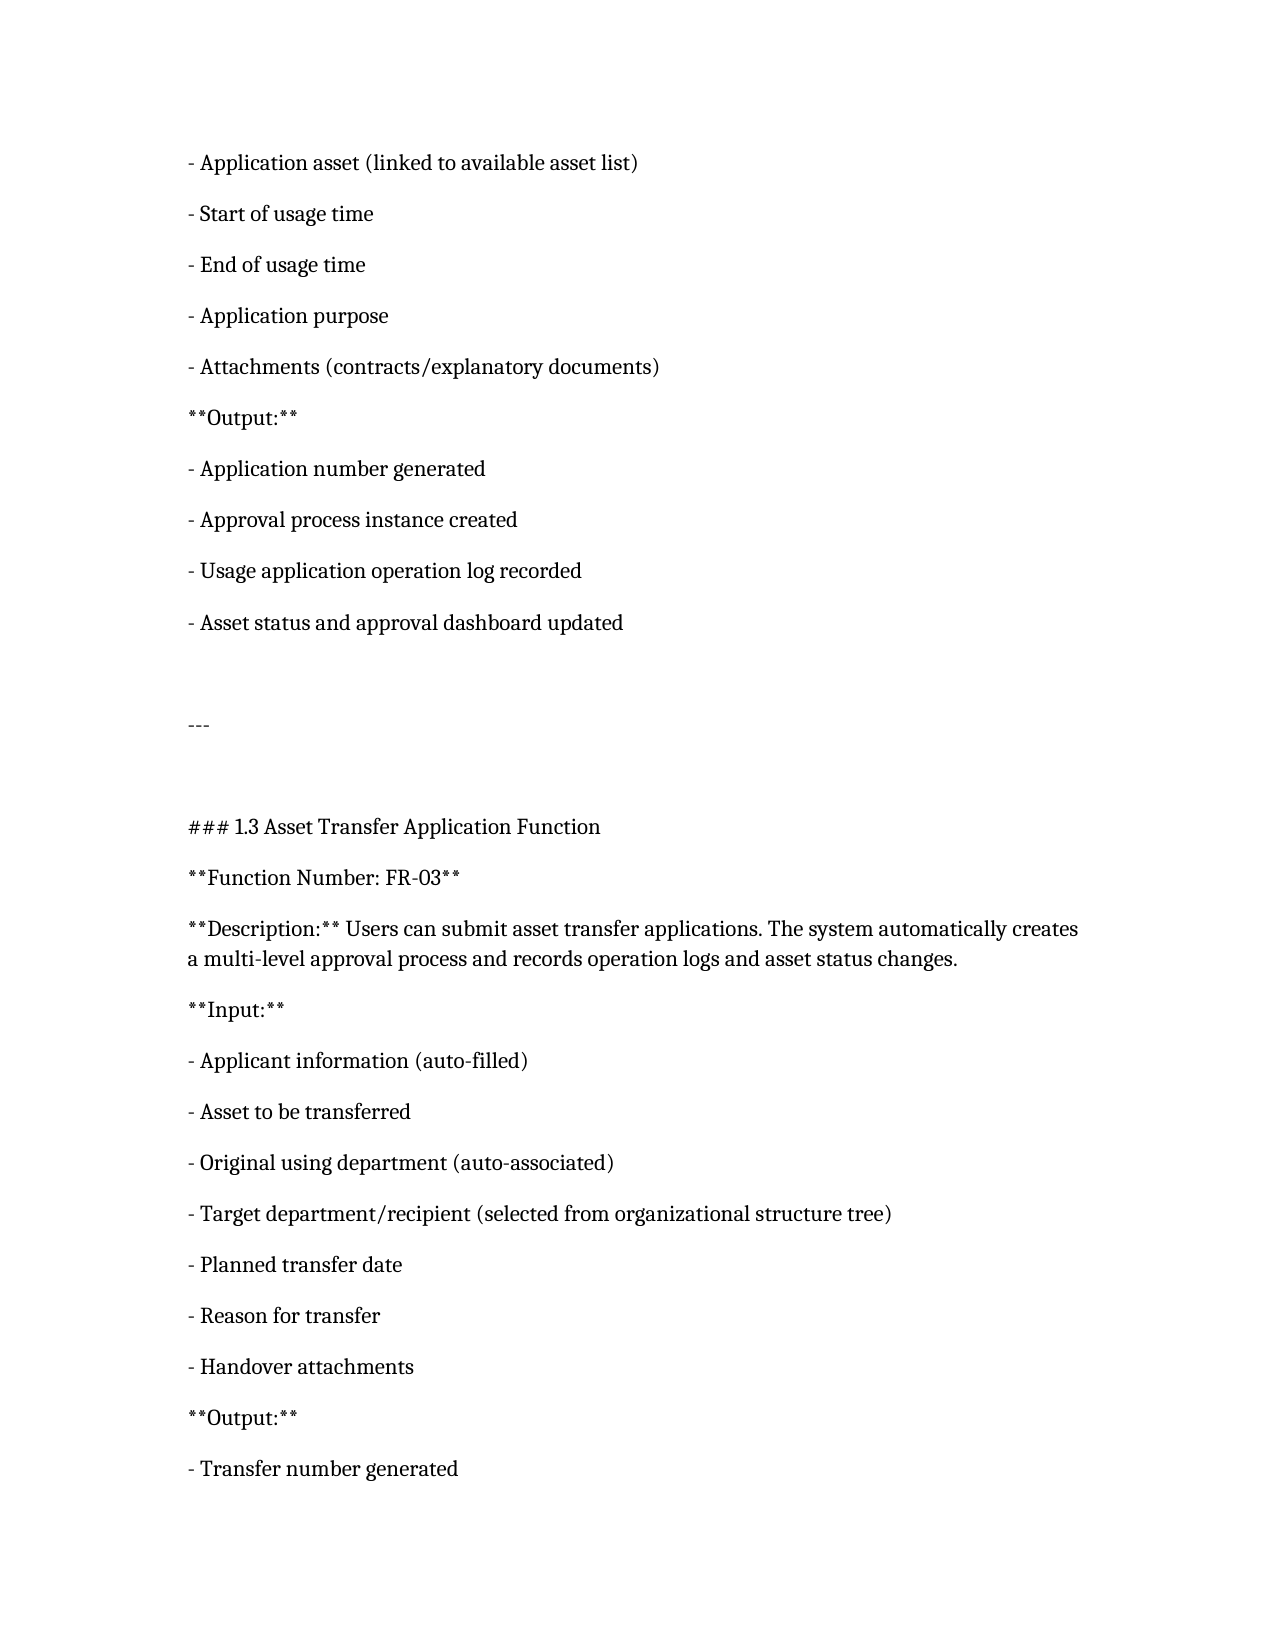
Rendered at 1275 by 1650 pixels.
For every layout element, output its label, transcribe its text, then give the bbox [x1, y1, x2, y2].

text - Asset status and approval dashboard updated [187, 609, 1087, 636]
text --- [187, 711, 1087, 738]
text ### 1.3 Asset Transfer Application Function [187, 813, 1087, 840]
text - Transfer number generated [187, 1456, 1087, 1483]
text **Output:** [187, 405, 1087, 432]
text - Start of usage time [187, 201, 1087, 227]
text - Applicant information (auto-filled) [187, 1048, 1087, 1074]
text - Reason for transfer [187, 1303, 1087, 1329]
text - Attachments (contracts/explanatory documents) [187, 354, 1087, 381]
text - Asset to be transferred [187, 1099, 1087, 1125]
text - Usage application operation log recorded [187, 558, 1087, 585]
text **Function Number: FR-03** [187, 864, 1087, 891]
text - Target department/recipient (selected from organizational structure tree) [187, 1201, 1087, 1227]
text **Output:** [187, 1405, 1087, 1432]
text - Planned transfer date [187, 1252, 1087, 1278]
text - Approval process instance created [187, 507, 1087, 534]
text - Application purpose [187, 303, 1087, 329]
text - Application asset (linked to available asset list) [187, 150, 1087, 176]
text - Original using department (auto-associated) [187, 1150, 1087, 1176]
text - Application number generated [187, 456, 1087, 483]
text **Input:** [187, 997, 1087, 1023]
text - Handover attachments [187, 1354, 1087, 1381]
text **Description:** Users can submit asset transfer applications. The system automatically creates a multi-level approval process and records operation logs and asset status changes. [187, 916, 1087, 972]
text - End of usage time [187, 252, 1087, 278]
